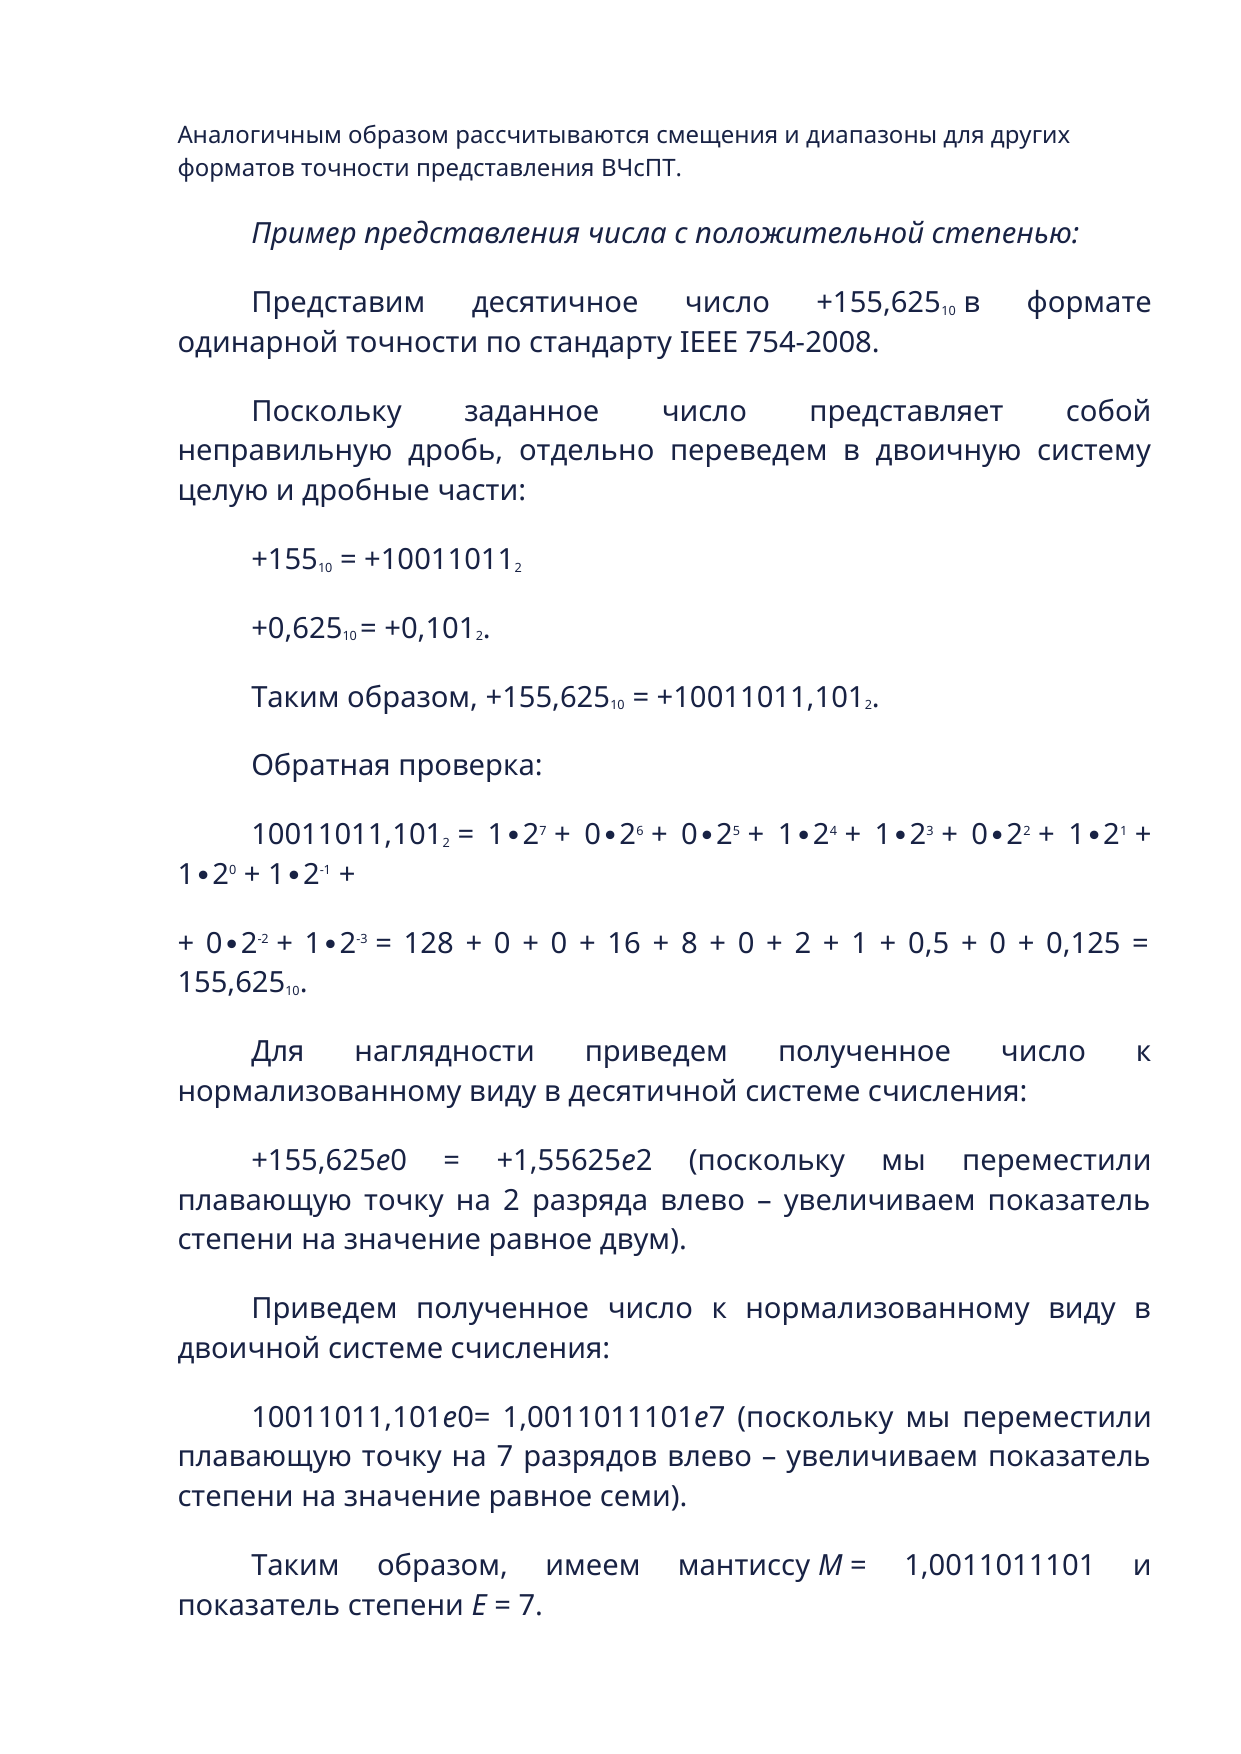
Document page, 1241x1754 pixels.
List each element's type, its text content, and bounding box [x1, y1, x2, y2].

text Представим десятичное число +155,62510 в формате одинарной точности по стандарту IEEE 754-2008. [177, 281, 1152, 361]
text Поскольку заданное число представляет собой неправильную дробь, отдельно переведем в двоичную систему целую и дробные части: [177, 390, 1152, 509]
text 10011011,101e0= 1,0011011101e7 (поскольку мы переместили плавающую точку на 7 разрядов влево – увеличиваем показатель степени на значение равное семи). [177, 1396, 1152, 1515]
text Пример представления числа с положительной степенью: [177, 212, 1152, 252]
text Обратная проверка: [177, 745, 1152, 784]
text Аналогичным образом рассчитываются смещения и диапазоны для других форматов точности представления ВЧсПТ. [177, 118, 1152, 183]
text Приведем полученное число к нормализованному виду в двоичной системе счисления: [177, 1287, 1152, 1367]
text +155,625e0 = +1,55625e2 (поскольку мы переместили плавающую точку на 2 разряда влево – увеличиваем показатель степени на значение равное двум). [177, 1139, 1152, 1258]
text Таким образом, имеем мантиссу M = 1,0011011101 и показатель степени E = 7. [177, 1544, 1152, 1623]
text 10011011,1012 = 1∙27 + 0∙26 + 0∙25 + 1∙24 + 1∙23 + 0∙22 + 1∙21 + 1∙20 + 1∙2-1 + [177, 813, 1152, 893]
text +15510 = +100110112 [177, 538, 1152, 578]
text + 0∙2-2 + 1∙2-3 = 128 + 0 + 0 + 16 + 8 + 0 + 2 + 1 + 0,5 + 0 + 0,125 = 155,62510. [177, 922, 1152, 1001]
text Для наглядности приведем полученное число к нормализованному виду в десятичной системе счисления: [177, 1031, 1152, 1110]
text Таким образом, +155,62510 = +10011011,1012. [177, 676, 1152, 716]
text +0,62510 = +0,1012. [177, 607, 1152, 647]
